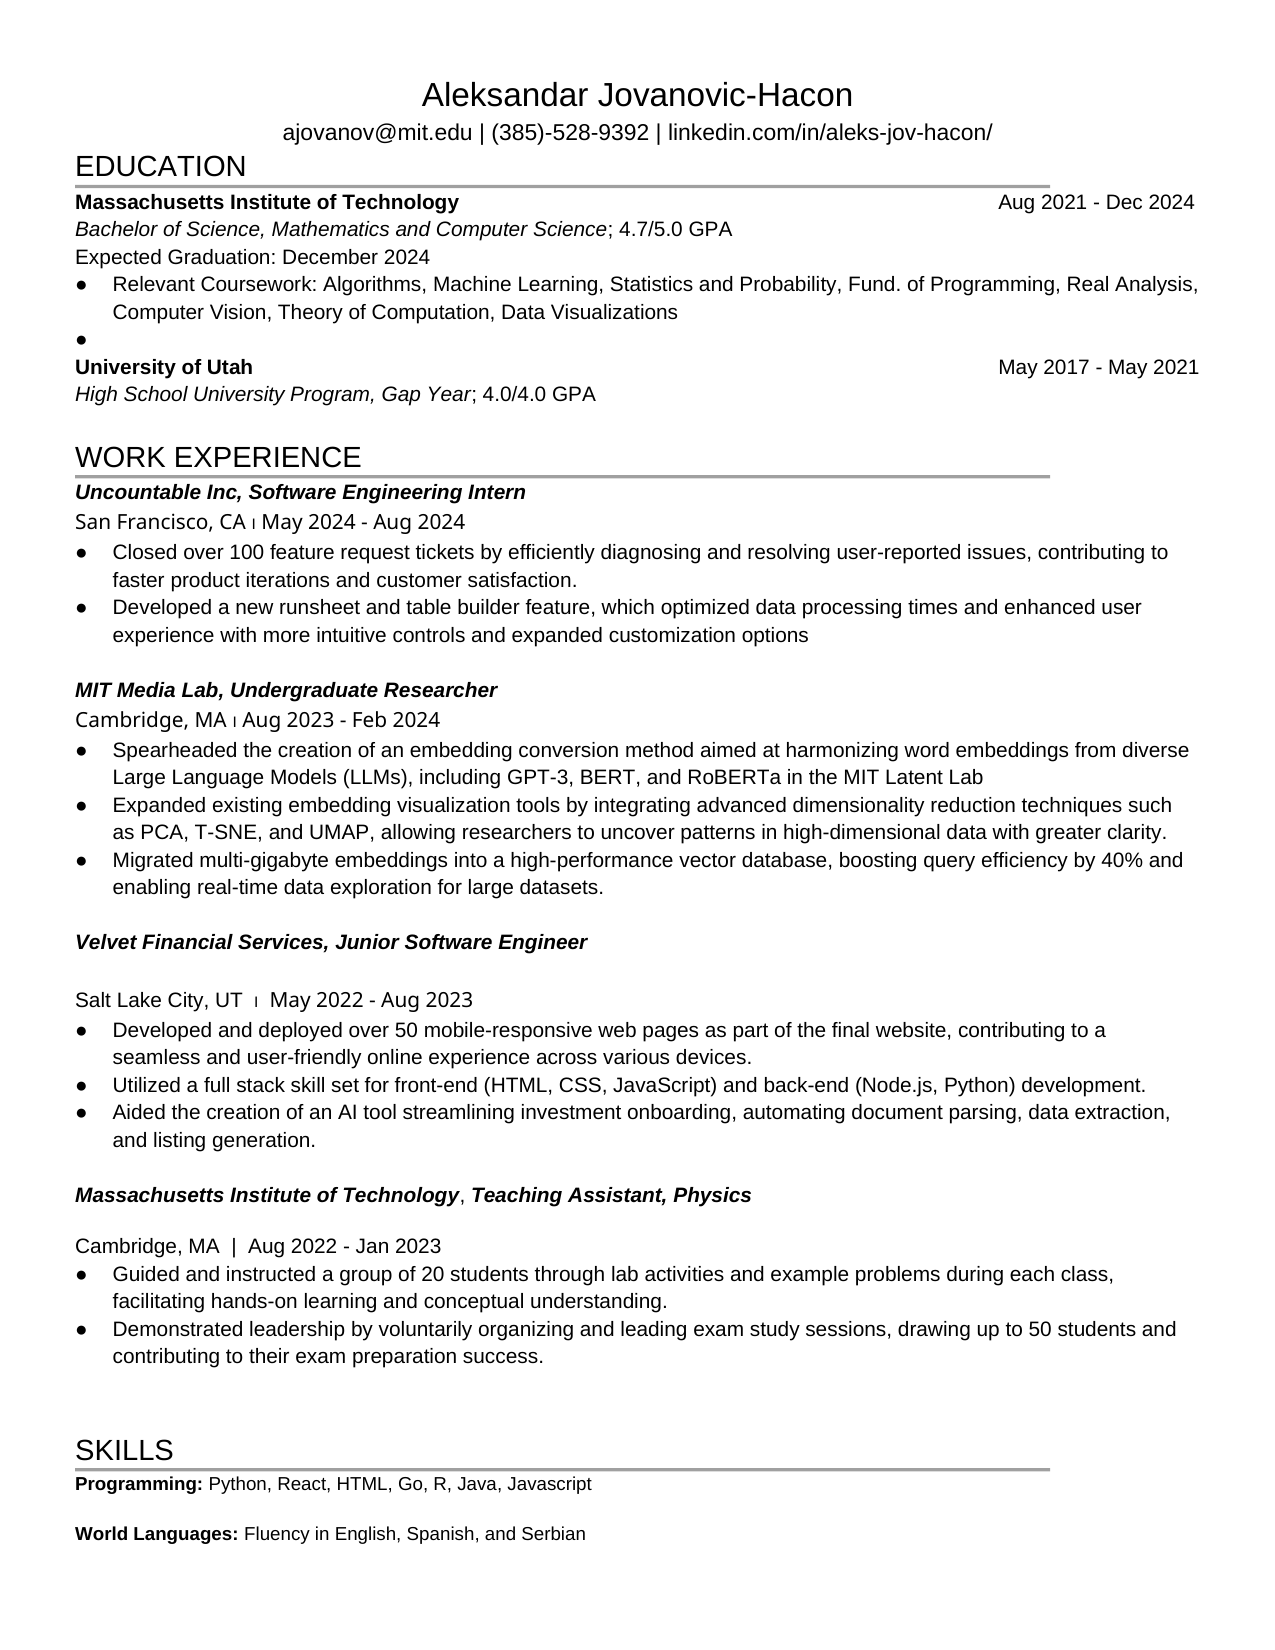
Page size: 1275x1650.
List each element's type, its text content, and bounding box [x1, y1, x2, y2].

list Expanded existing embedding visualization tools by integrating advanced dimensionality reduction techniques such as PCA, T-SNE, and UMAP, allowing researchers to uncover patterns in high-dimensional data with greater clarity. [75, 792, 1200, 844]
text High School University Program, Gap Year; 4.0/4.0 GPA [75, 382, 1200, 406]
text Velvet Financial Services, Junior Software Engineer [75, 930, 1200, 981]
text Massachusetts Institute of Technology Aug 2021 - Dec 2024 [75, 189, 1200, 213]
text Bachelor of Science, Mathematics and Computer Science; 4.7/5.0 GPA [75, 217, 1200, 241]
list Utilized a full stack skill set for front-end (HTML, CSS, JavaScript) and back-end (Node.js, Python) development. [75, 1073, 1200, 1097]
text World Languages: Fluency in English, Spanish, and Serbian [75, 1522, 1200, 1544]
list Spearheaded the creation of an embedding conversion method aimed at harmonizing word embeddings from diverse Large Language Models (LLMs), including GPT-3, BERT, and RoBERTa in the MIT Latent Lab [75, 737, 1200, 789]
text WORK EXPERIENCE [75, 440, 1125, 473]
list Aided the creation of an AI tool streamlining investment onboarding, automating document parsing, data extraction, and listing generation. [75, 1100, 1200, 1152]
text University of Utah May 2017 - May 2021 [75, 354, 1200, 378]
text Uncountable Inc, Software Engineering Intern [75, 480, 1200, 504]
text Programming: Python, React, HTML, Go, R, Java, Javascript [75, 1473, 1200, 1494]
text Salt Lake City, UT [75, 985, 1200, 1013]
list Developed and deployed over 50 mobile-responsive web pages as part of the final website, contributing to a seamless and user-friendly online experience across various devices. [75, 1018, 1200, 1069]
text EDUCATION [75, 149, 1125, 183]
list Guided and instructed a group of 20 students through lab activities and example problems during each class, facilitating hands-on learning and conceptual understanding. [75, 1262, 1200, 1313]
list Developed a new runsheet and table builder feature, which optimized data processing times and enhanced user experience with more intuitive controls and expanded customization options [75, 595, 1200, 646]
text Massachusetts Institute of Technology, Teaching Assistant, Physics [75, 1183, 1200, 1231]
list Demonstrated leadership by voluntarily organizing and leading exam study sessions, drawing up to 50 students and contributing to their exam preparation success. [75, 1317, 1200, 1368]
text ajovanov@mit.edu | (385)-528-9392 | linkedin.com/in/aleks-jov-hacon/ [75, 119, 1200, 146]
list Closed over 100 feature request tickets by efficiently diagnosing and resolving user-reported issues, contributing to faster product iterations and customer satisfaction. [75, 540, 1200, 591]
text MIT Media Lab, Undergraduate Researcher [75, 677, 1200, 701]
text Cambridge, MA | Aug 2022 - Jan 2023 [75, 1234, 1200, 1258]
text Expected Graduation: December 2024 [75, 244, 1200, 268]
text SKILLS [75, 1433, 1125, 1466]
text Aleksandar Jovanovic-Hacon [75, 75, 1200, 113]
list Relevant Coursework: Algorithms, Machine Learning, Statistics and Probability, Fund. of Programming, Real Analysis, Computer Vision, Theory of Computation, Data Visualizations [75, 272, 1200, 323]
list Migrated multi-gigabyte embeddings into a high-performance vector database, boosting query efficiency by 40% and enabling real-time data exploration for large datasets. [75, 847, 1200, 899]
